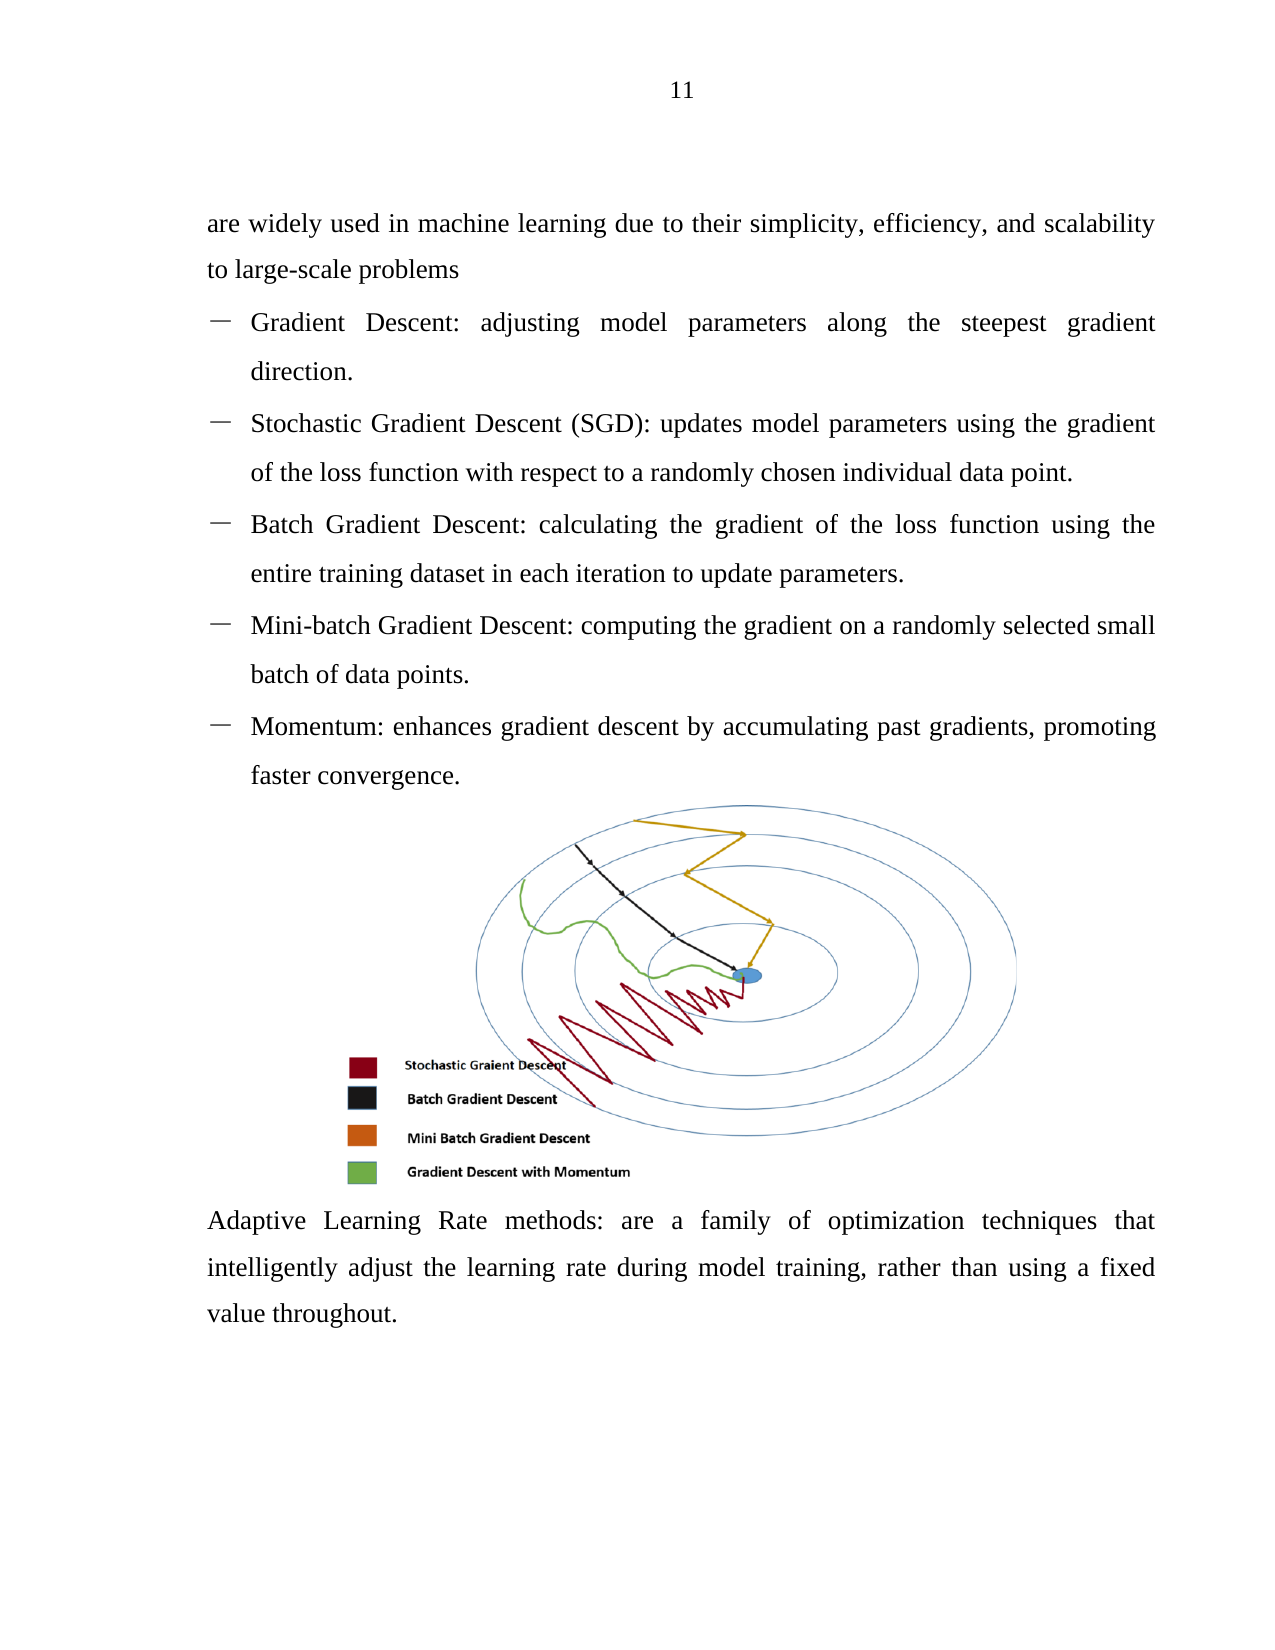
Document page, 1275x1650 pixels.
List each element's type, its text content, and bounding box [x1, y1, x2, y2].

list Batch Gradient Descent: calculating the gradient of the loss function using the entire training dataset in each iteration to update parameters. [207, 502, 1157, 588]
list Mini-batch Gradient Descent: computing the gradient on a randomly selected small batch of data points. [207, 603, 1157, 689]
picture [347, 805, 1017, 1190]
list Momentum: enhances gradient descent by accumulating past gradients, promoting faster convergence. [207, 705, 1157, 790]
list Gradient Descent: adjusting model parameters along the steepest gradient direction. [207, 300, 1157, 386]
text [207, 207, 1157, 284]
list Stochastic Gradient Descent (SGD): updates model parameters using the gradient of the loss function with respect to a randomly chosen individual data point. [207, 401, 1157, 487]
text Adaptive Learning Rate methods: are a family of optimization techniques that intelligently adjust the learning rate during model training, rather than using a fixed value throughout. [207, 1204, 1157, 1328]
